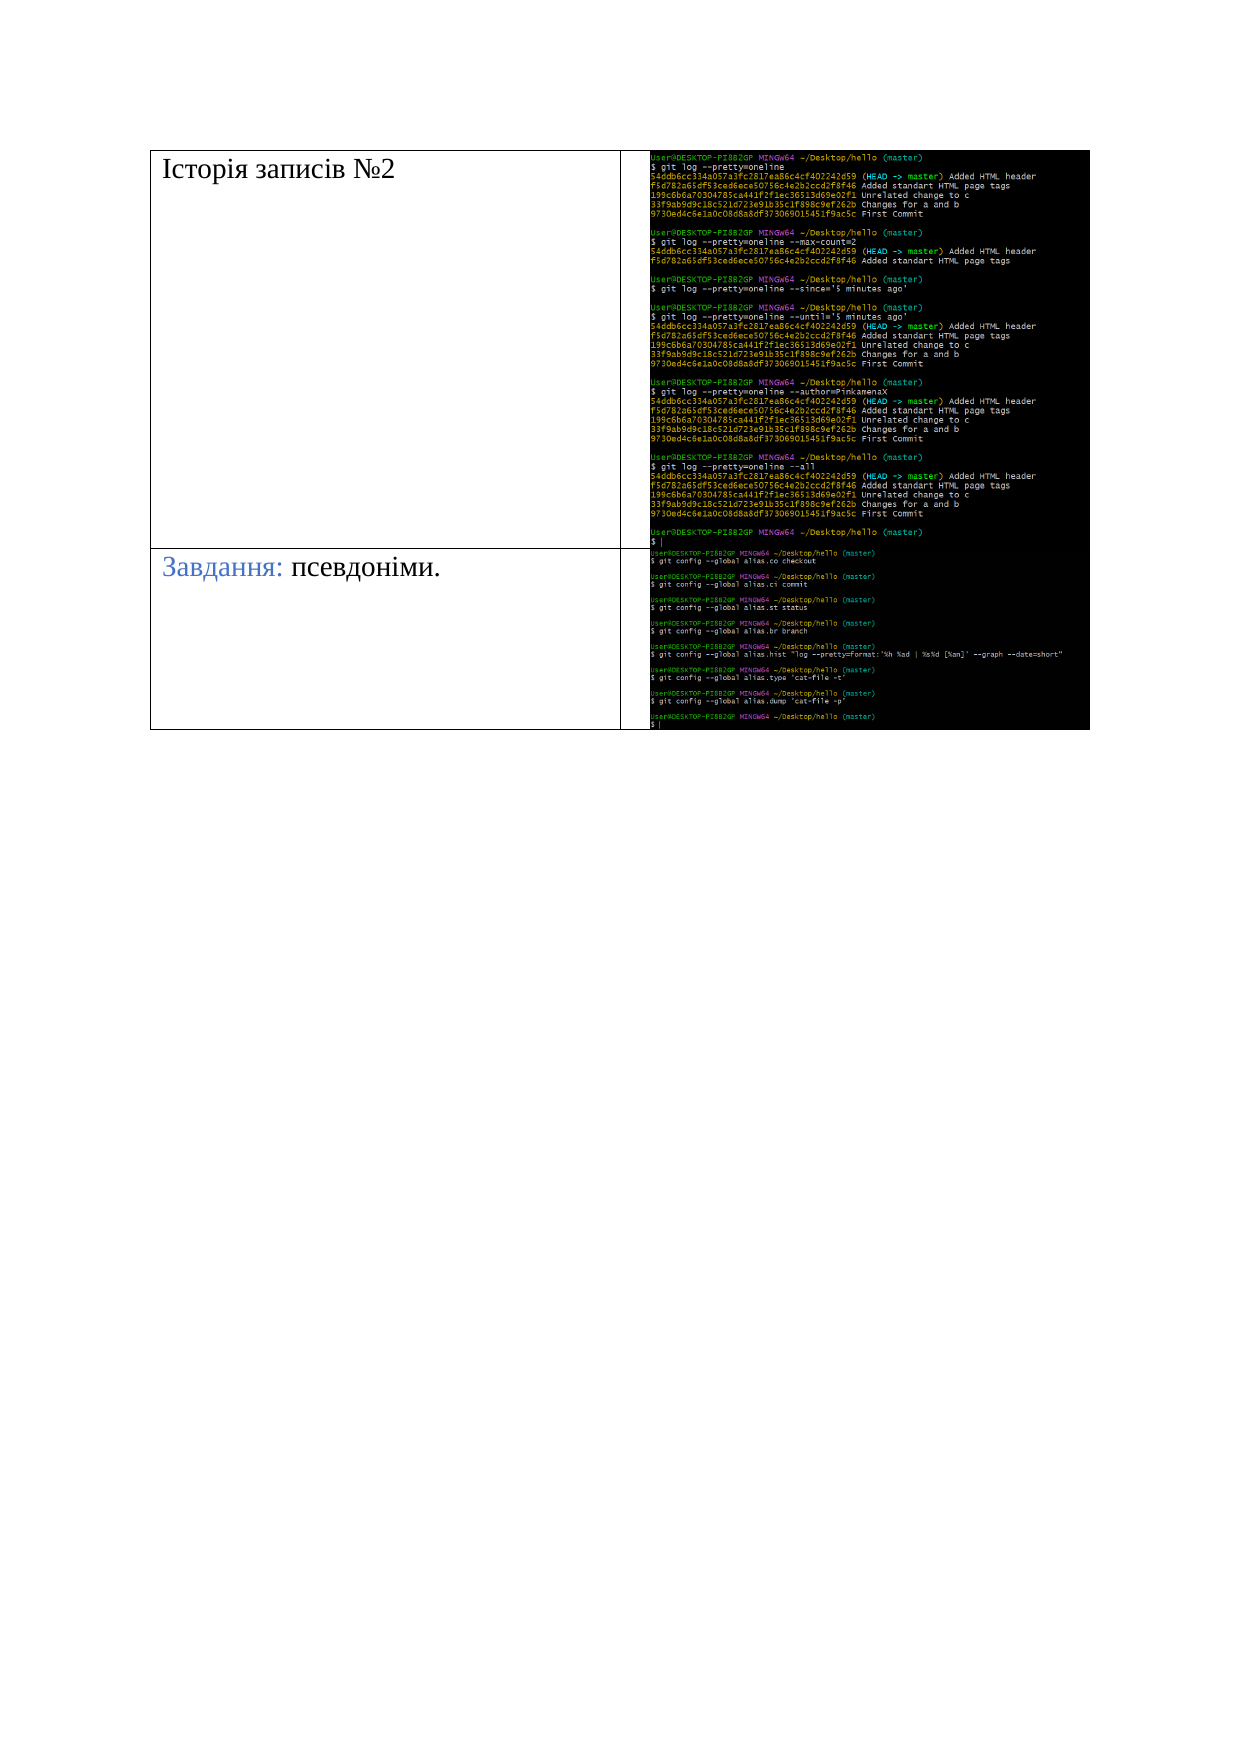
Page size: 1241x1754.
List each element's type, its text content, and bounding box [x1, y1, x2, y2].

table_cell Історія записів №2 [151, 151, 620, 548]
table_cell [621, 151, 650, 548]
table_cell [621, 549, 650, 729]
table_cell Завдання: псевдоніми. [151, 549, 620, 729]
